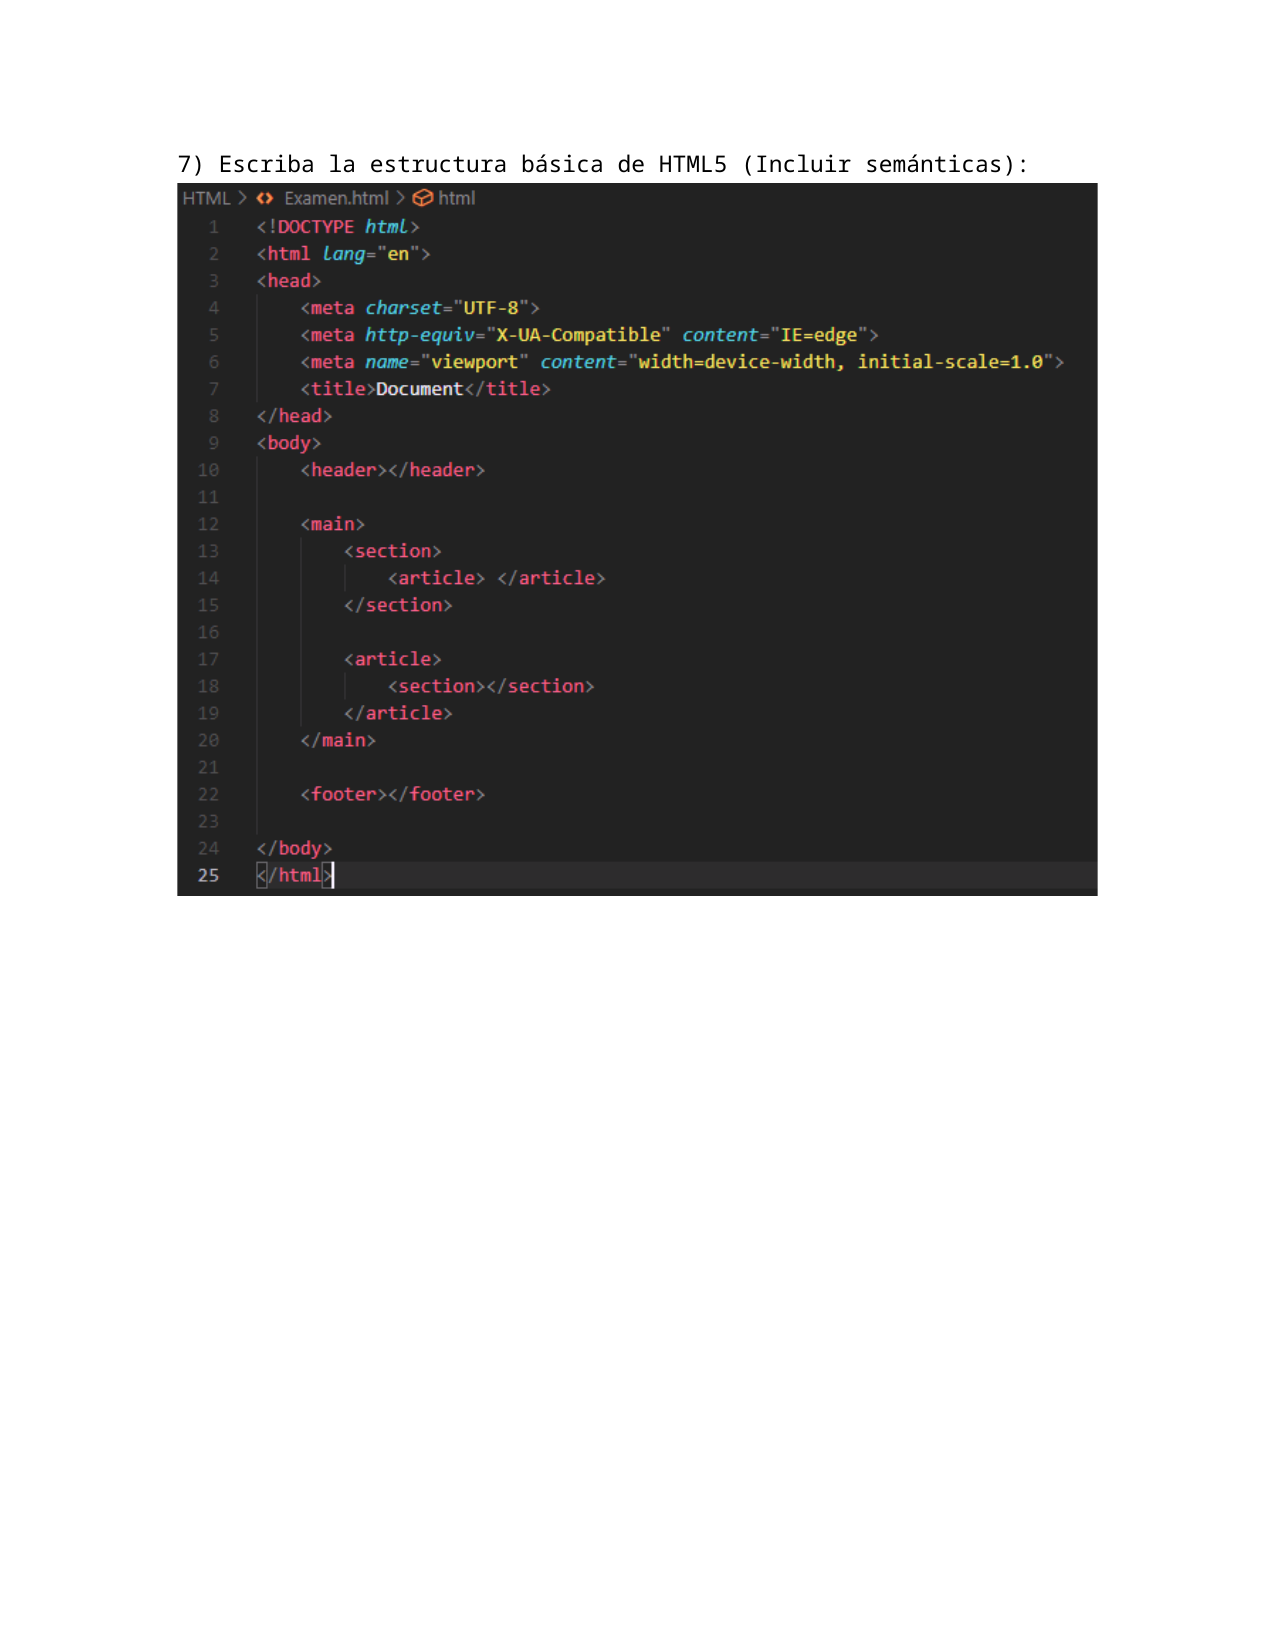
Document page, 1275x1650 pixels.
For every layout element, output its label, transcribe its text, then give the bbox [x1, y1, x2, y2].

picture [177, 183, 1098, 896]
text 7) Escriba la estructura básica de HTML5 (Incluir semánticas): [177, 148, 1098, 183]
